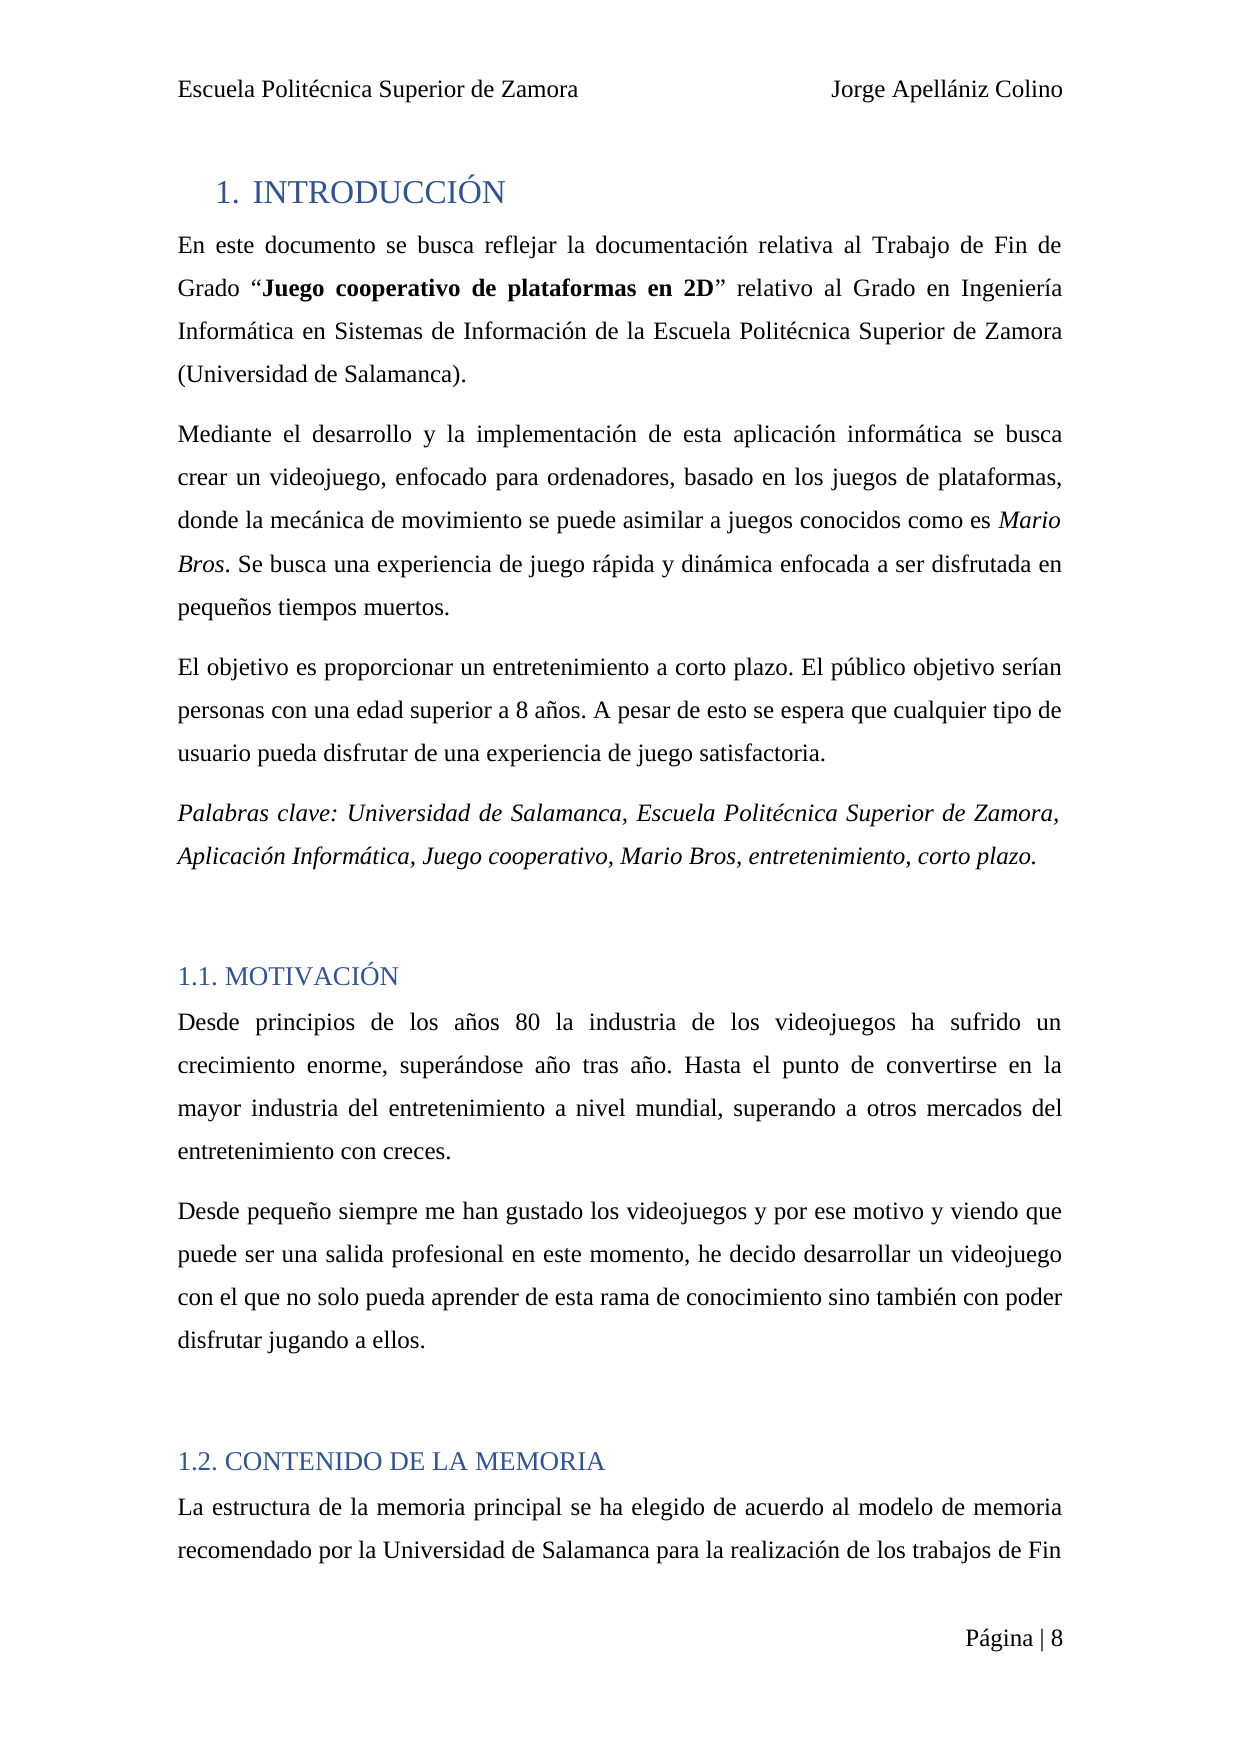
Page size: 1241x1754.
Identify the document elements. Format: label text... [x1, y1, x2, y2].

subtitle 1.1. MOTIVACIÓN [177, 960, 1063, 992]
subtitle INTRODUCCIÓN [215, 173, 1063, 211]
text Palabras clave: Universidad de Salamanca, Escuela Politécnica Superior de Zamora, Aplicación Informática, Juego cooperativo, Mario Bros, entretenimiento, corto plazo. [177, 798, 1063, 869]
text El objetivo es proporcionar un entretenimiento a corto plazo. El público objetivo serían personas con una edad superior a 8 años. A pesar de esto se espera que cualquier tipo de usuario pueda disfrutar de una experiencia de juego satisfactoria. [177, 652, 1063, 767]
subtitle 1.2. CONTENIDO DE LA MEMORIA [177, 1445, 1063, 1476]
text En este documento se busca reflejar la documentación relativa al Trabajo de Fin de Grado “Juego cooperativo de plataformas en 2D” relativo al Grado en Ingeniería Informática en Sistemas de Información de la Escuela Politécnica Superior de Zamora (Universidad de Salamanca). [177, 230, 1063, 388]
text Mediante el desarrollo y la implementación de esta aplicación informática se busca crear un videojuego, enfocado para ordenadores, basado en los juegos de plataformas, donde la mecánica de movimiento se puede asimilar a juegos conocidos como es Mario Bros. Se busca una experiencia de juego rápida y dinámica enfocada a ser disfrutada en pequeños tiempos muertos. [177, 419, 1063, 621]
text Desde pequeño siempre me han gustado los videojuegos y por ese motivo y viendo que puede ser una salida profesional en este momento, he decido desarrollar un videojuego con el que no solo pueda aprender de esta rama de conocimiento sino también con poder disfrutar jugando a ellos. [177, 1196, 1063, 1354]
text Desde principios de los años 80 la industria de los videojuegos ha sufrido un crecimiento enorme, superándose año tras año. Hasta el punto de convertirse en la mayor industria del entretenimiento a nivel mundial, superando a otros mercados del entretenimiento con creces. [177, 1007, 1063, 1165]
